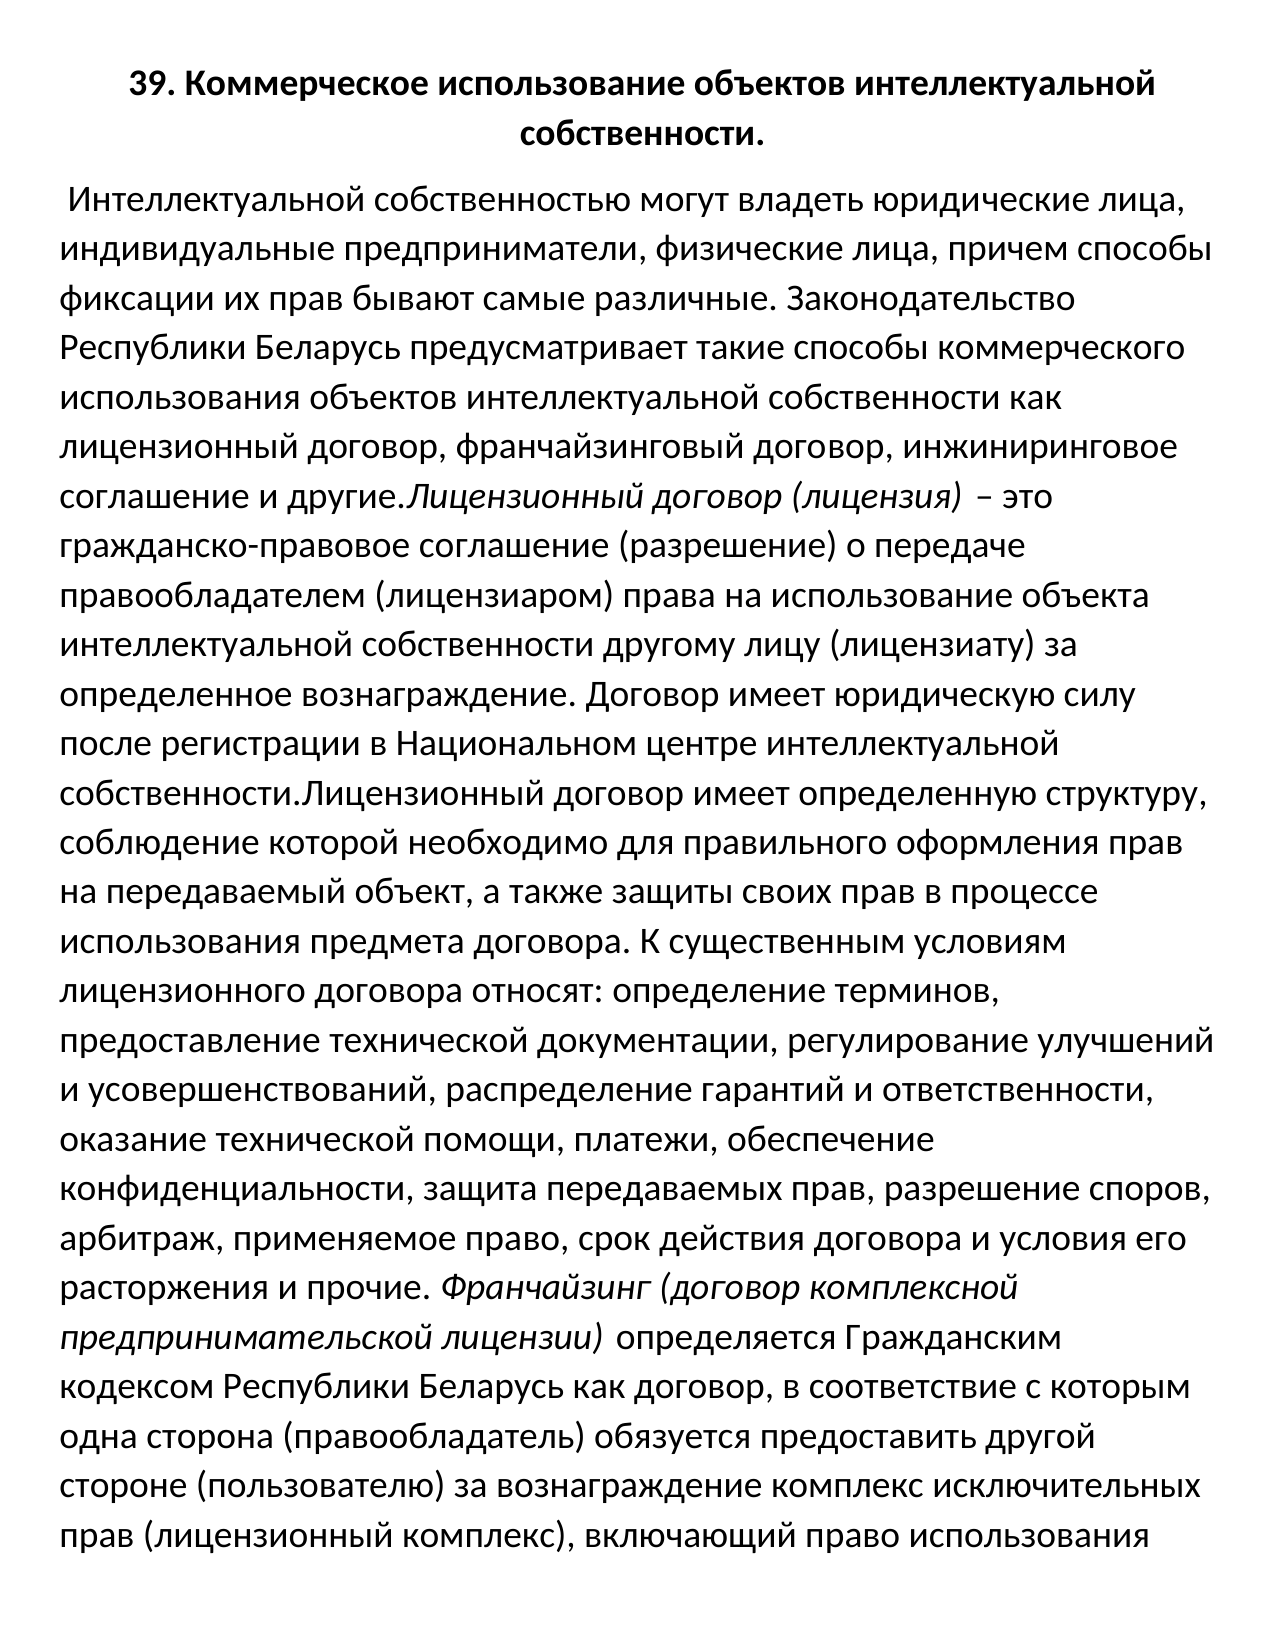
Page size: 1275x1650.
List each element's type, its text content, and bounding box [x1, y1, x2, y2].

text 39. Коммерческое использование объектов интеллектуальной собственности. [59, 59, 1226, 154]
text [59, 175, 1226, 1557]
